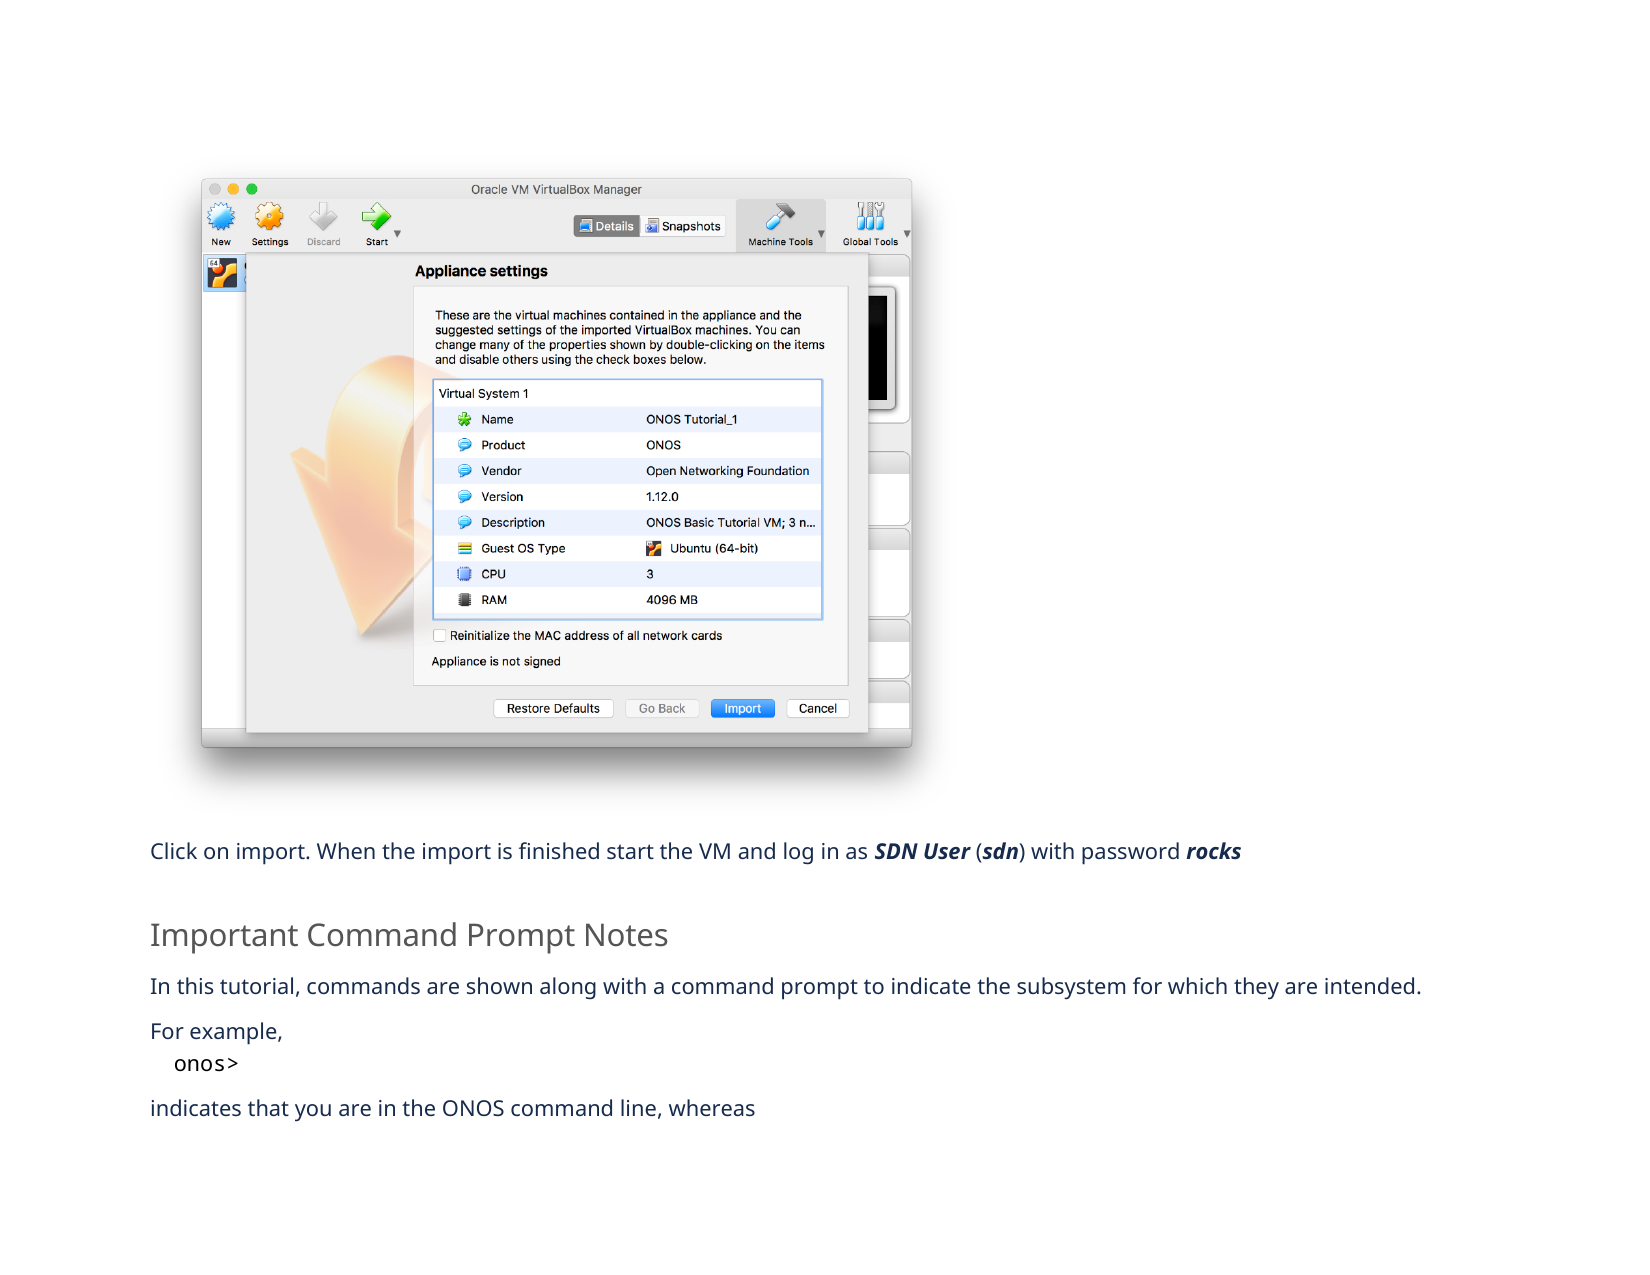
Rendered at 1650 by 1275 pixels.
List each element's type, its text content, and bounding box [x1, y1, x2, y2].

table_header onos> [150, 1046, 1650, 1077]
text For example, [150, 1016, 1500, 1046]
picture [150, 150, 963, 821]
text Important Command Prompt Notes [150, 913, 1500, 955]
text Click on import. When the import is finished start the VM and log in as SDN User (sdn) with password rocks [150, 836, 1500, 866]
text In this tutorial, commands are shown along with a command prompt to indicate the subsystem for which they are intended. [150, 971, 1500, 1001]
text indicates that you are in the ONOS command line, whereas [150, 1093, 1500, 1123]
